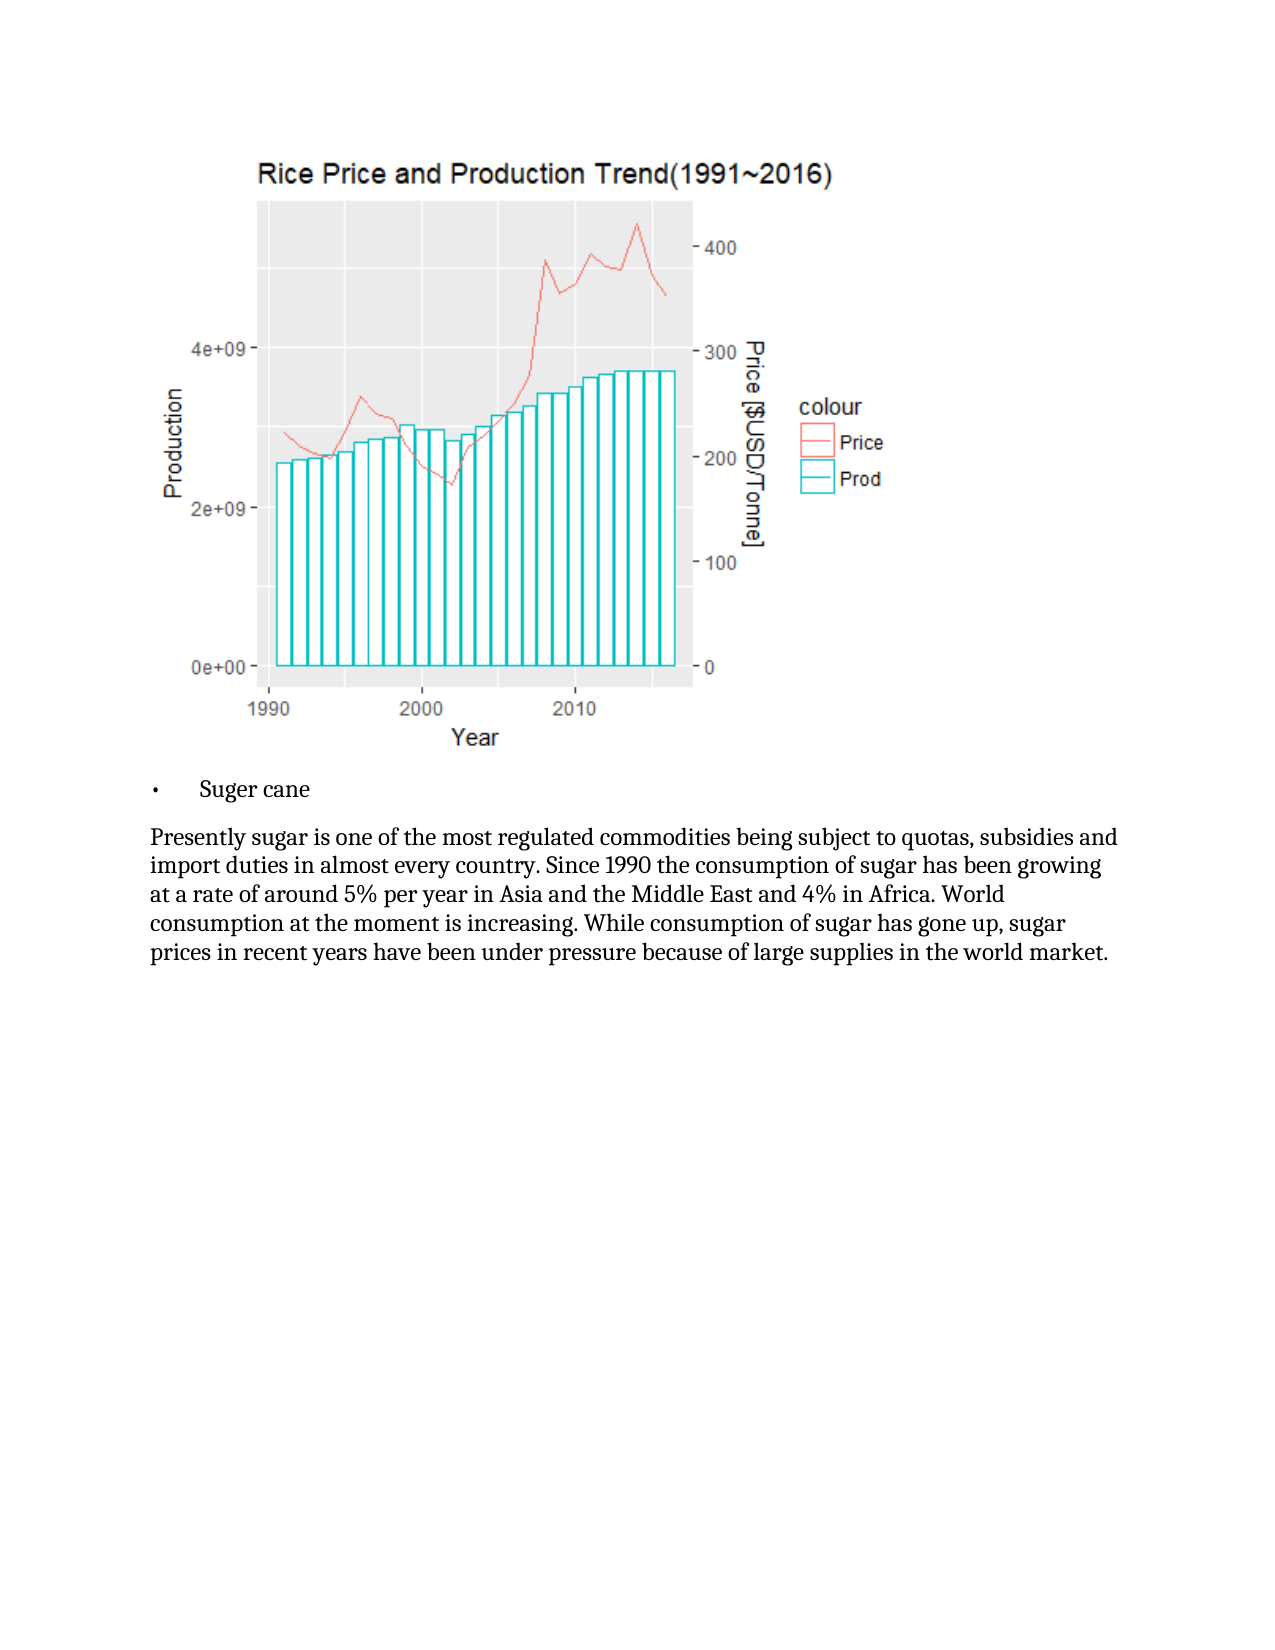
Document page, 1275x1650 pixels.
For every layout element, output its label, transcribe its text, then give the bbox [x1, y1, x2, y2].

picture [150, 150, 908, 757]
text Presently sugar is one of the most regulated commodities being subject to quotas, subsidies and import duties in almost every country. Since 1990 the consumption of sugar has been growing at a rate of around 5% per year in Asia and the Middle East and 4% in Africa. World consumption at the moment is increasing. While consumption of sugar has gone up, sugar prices in recent years have been under pressure because of large supplies in the world market. [150, 823, 1125, 966]
list Suger cane [150, 775, 1125, 804]
